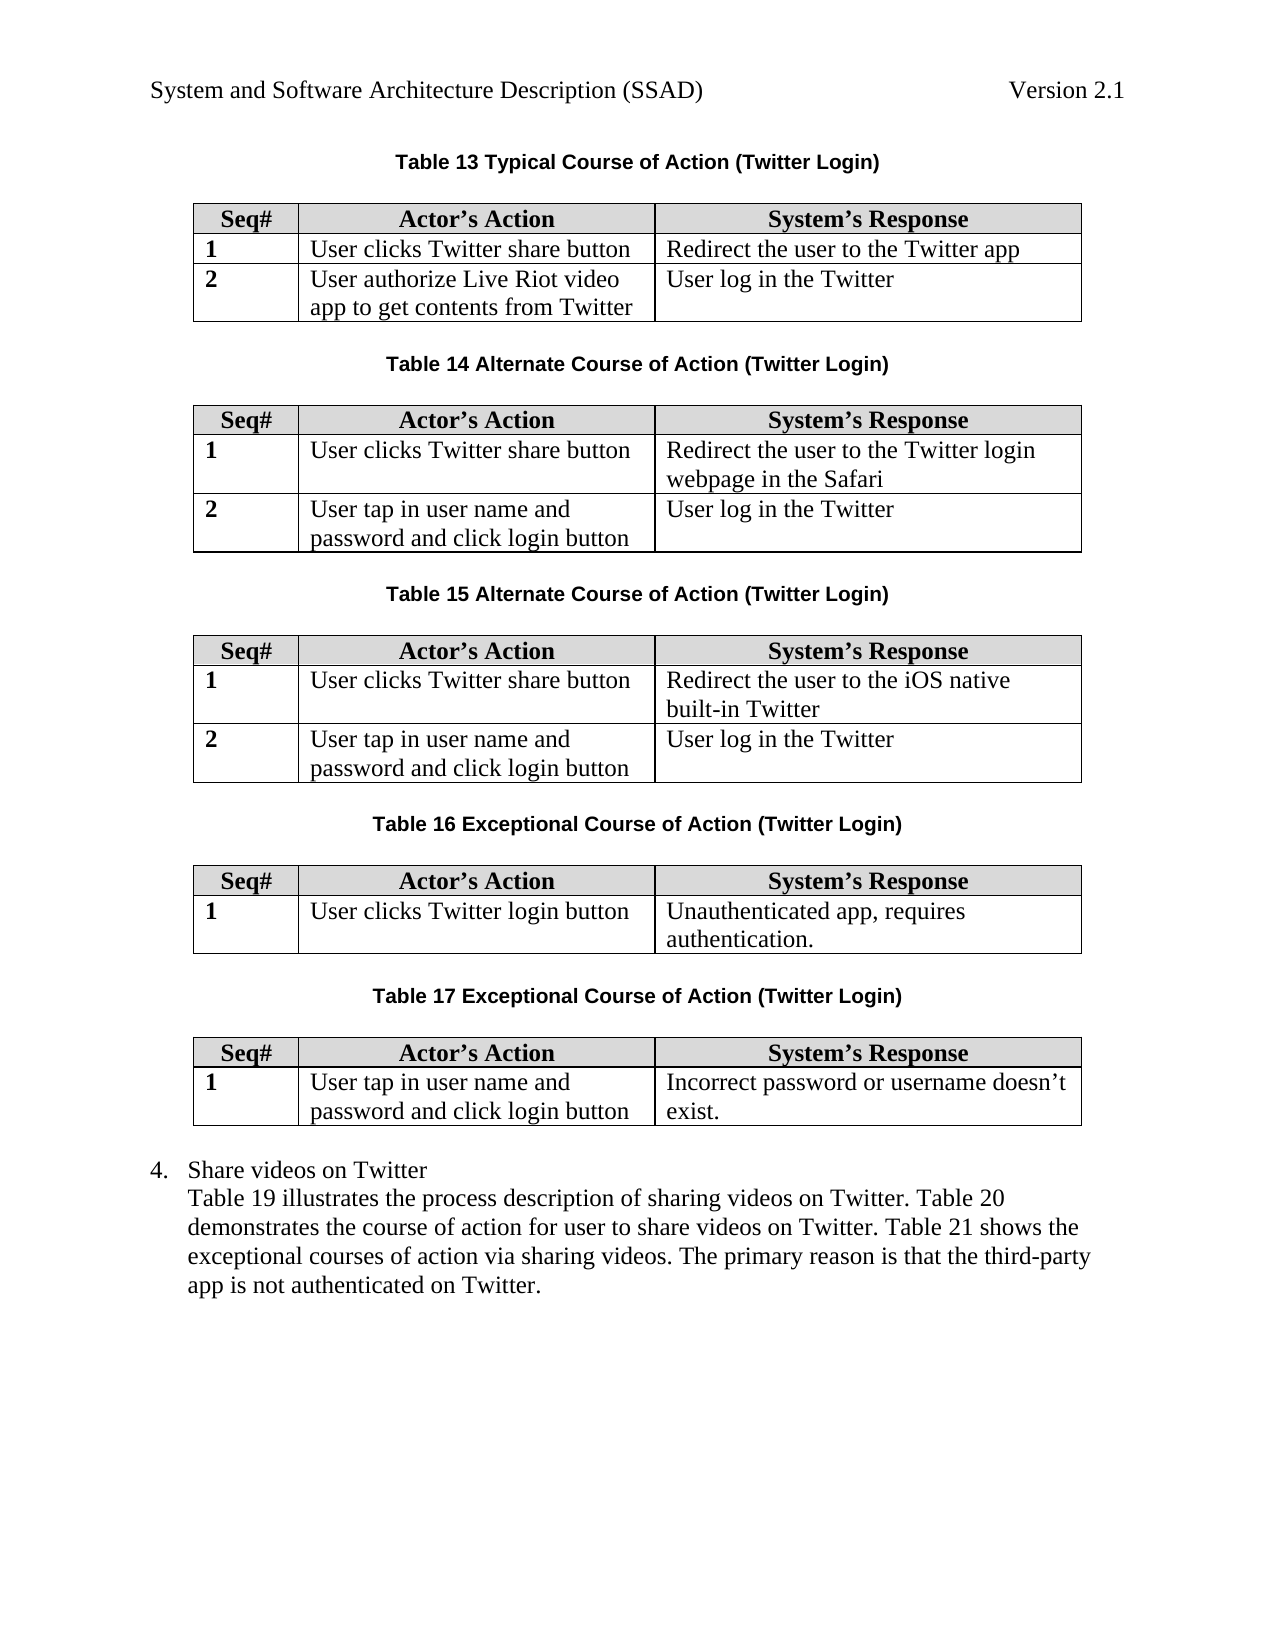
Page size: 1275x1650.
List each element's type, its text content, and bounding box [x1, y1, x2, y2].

text Table 19 illustrates the process description of sharing videos on Twitter. Table 20 demonstrates the course of action for user to share videos on Twitter. Table 21 shows the exceptional courses of action via sharing videos. The primary reason is that the third-party app is not authenticated on Twitter. [187, 1183, 1125, 1298]
table_cell User tap in user name and password and click login button [299, 494, 654, 551]
table_header System’s Response [656, 1038, 1081, 1066]
table_cell User authorize Live Riot video app to get contents from Twitter [299, 264, 654, 321]
table_cell 1 [194, 1068, 298, 1125]
table_cell 1 [194, 666, 298, 723]
table_cell User clicks Twitter share button [299, 666, 654, 723]
list Share videos on Twitter [150, 1155, 1125, 1183]
table_cell User clicks Twitter login button [299, 896, 654, 953]
table_cell User tap in user name and password and click login button [299, 1068, 654, 1125]
table_cell 1 [194, 896, 298, 953]
table_header Seq# [194, 204, 298, 233]
table_cell Incorrect password or username doesn’t exist. [656, 1068, 1081, 1125]
table_cell 2 [194, 264, 298, 321]
table_header System’s Response [656, 406, 1081, 434]
table_header System’s Response [656, 866, 1081, 895]
table_cell Unauthenticated app, requires authentication. [656, 896, 1081, 953]
table_header System’s Response [656, 204, 1081, 233]
table_header System’s Response [656, 636, 1081, 664]
table_cell User tap in user name and password and click login button [299, 724, 654, 782]
table_header Seq# [194, 866, 298, 895]
table_cell 1 [194, 435, 298, 493]
table_header Actor’s Action [299, 204, 654, 233]
table_header Actor’s Action [299, 866, 654, 895]
table_header Actor’s Action [299, 1038, 654, 1066]
table_cell User log in the Twitter [656, 494, 1081, 551]
table_cell 1 [194, 234, 298, 263]
table_header Actor’s Action [299, 406, 654, 434]
table_header Seq# [194, 406, 298, 434]
table_cell 2 [194, 494, 298, 551]
table_cell User clicks Twitter share button [299, 435, 654, 493]
table_header Seq# [194, 1038, 298, 1066]
table_header Actor’s Action [299, 636, 654, 664]
table_cell User log in the Twitter [656, 724, 1081, 782]
table_header Seq# [194, 636, 298, 664]
table_cell User log in the Twitter [656, 264, 1081, 321]
table_cell Redirect the user to the Twitter app [656, 234, 1081, 263]
table_cell Redirect the user to the iOS native built-in Twitter [656, 666, 1081, 723]
table_cell 2 [194, 724, 298, 782]
table_cell Redirect the user to the Twitter login webpage in the Safari [656, 435, 1081, 493]
table_cell User clicks Twitter share button [299, 234, 654, 263]
